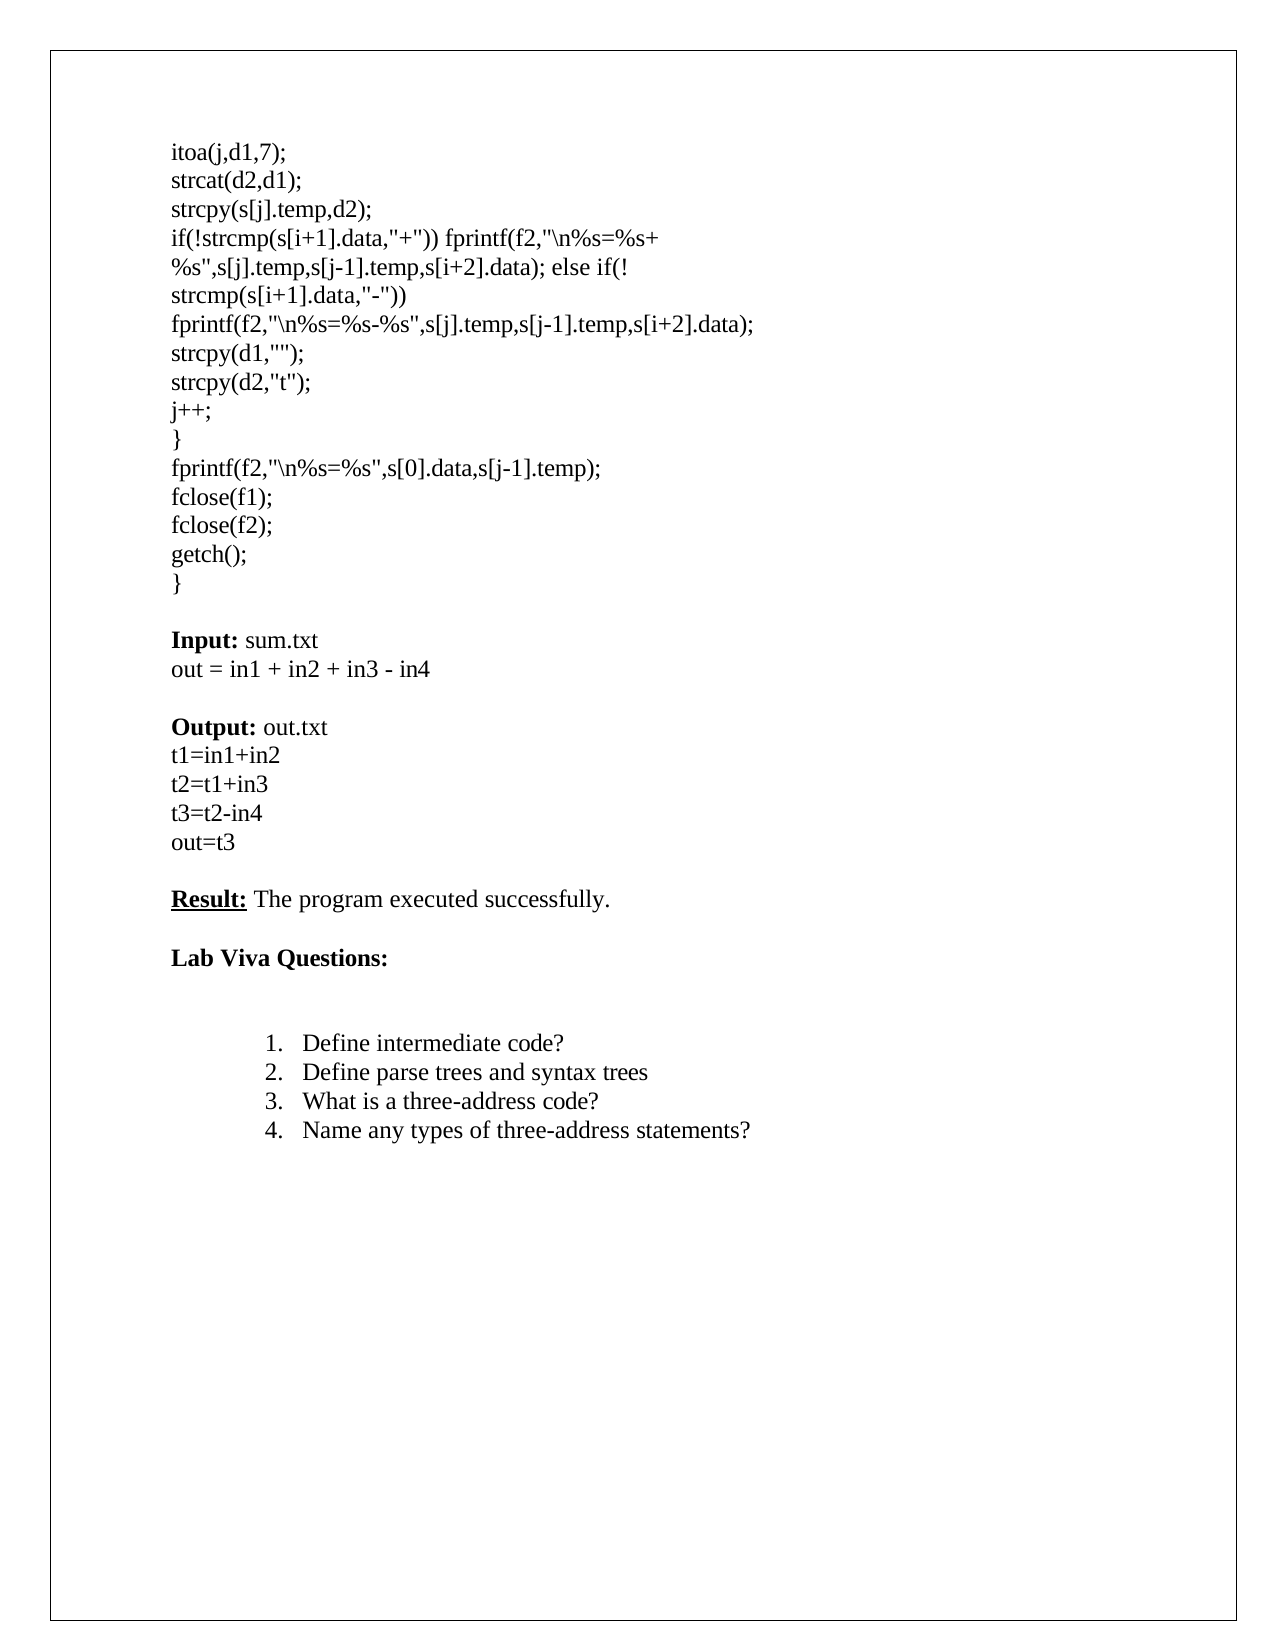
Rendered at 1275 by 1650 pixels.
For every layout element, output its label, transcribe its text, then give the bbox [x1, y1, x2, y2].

text if(!strcmp(s[i+1].data,"+")) fprintf(f2,"\n%s=%s+%s",s[j].temp,s[j-1].temp,s[i+2].data); else if(!strcmp(s[i+1].data,"-")) [171, 223, 772, 309]
list Define parse trees and syntax trees [264, 1057, 1236, 1086]
text strcpy(d2,"t"); j++; [171, 367, 321, 424]
text } [171, 568, 1236, 597]
text fclose(f2); getch(); [171, 510, 275, 568]
text fprintf(f2,"\n%s=%s",s[0].data,s[j-1].temp); fclose(f1); [171, 453, 688, 510]
list Define intermediate code? [264, 1028, 1236, 1057]
text out = in1 + in2 + in3 - in4 [171, 654, 1236, 683]
text Result: The program executed successfully. [171, 884, 1236, 913]
list Name any types of three-address statements? [264, 1115, 1236, 1144]
list What is a three-address code? [264, 1086, 1236, 1115]
text Input: sum.txt [171, 625, 1236, 654]
text Output: out.txt t1=in1+in2 t2=t1+in3 t3=t2-in4 out=t3 [171, 712, 328, 855]
text itoa(j,d1,7); strcat(d2,d1); strcpy(s[j].temp,d2); [171, 137, 381, 223]
text } [171, 424, 1236, 453]
text fprintf(f2,"\n%s=%s-%s",s[j].temp,s[j-1].temp,s[i+2].data); strcpy(d1,""); [171, 309, 825, 367]
subtitle Lab Viva Questions: [171, 943, 1236, 972]
